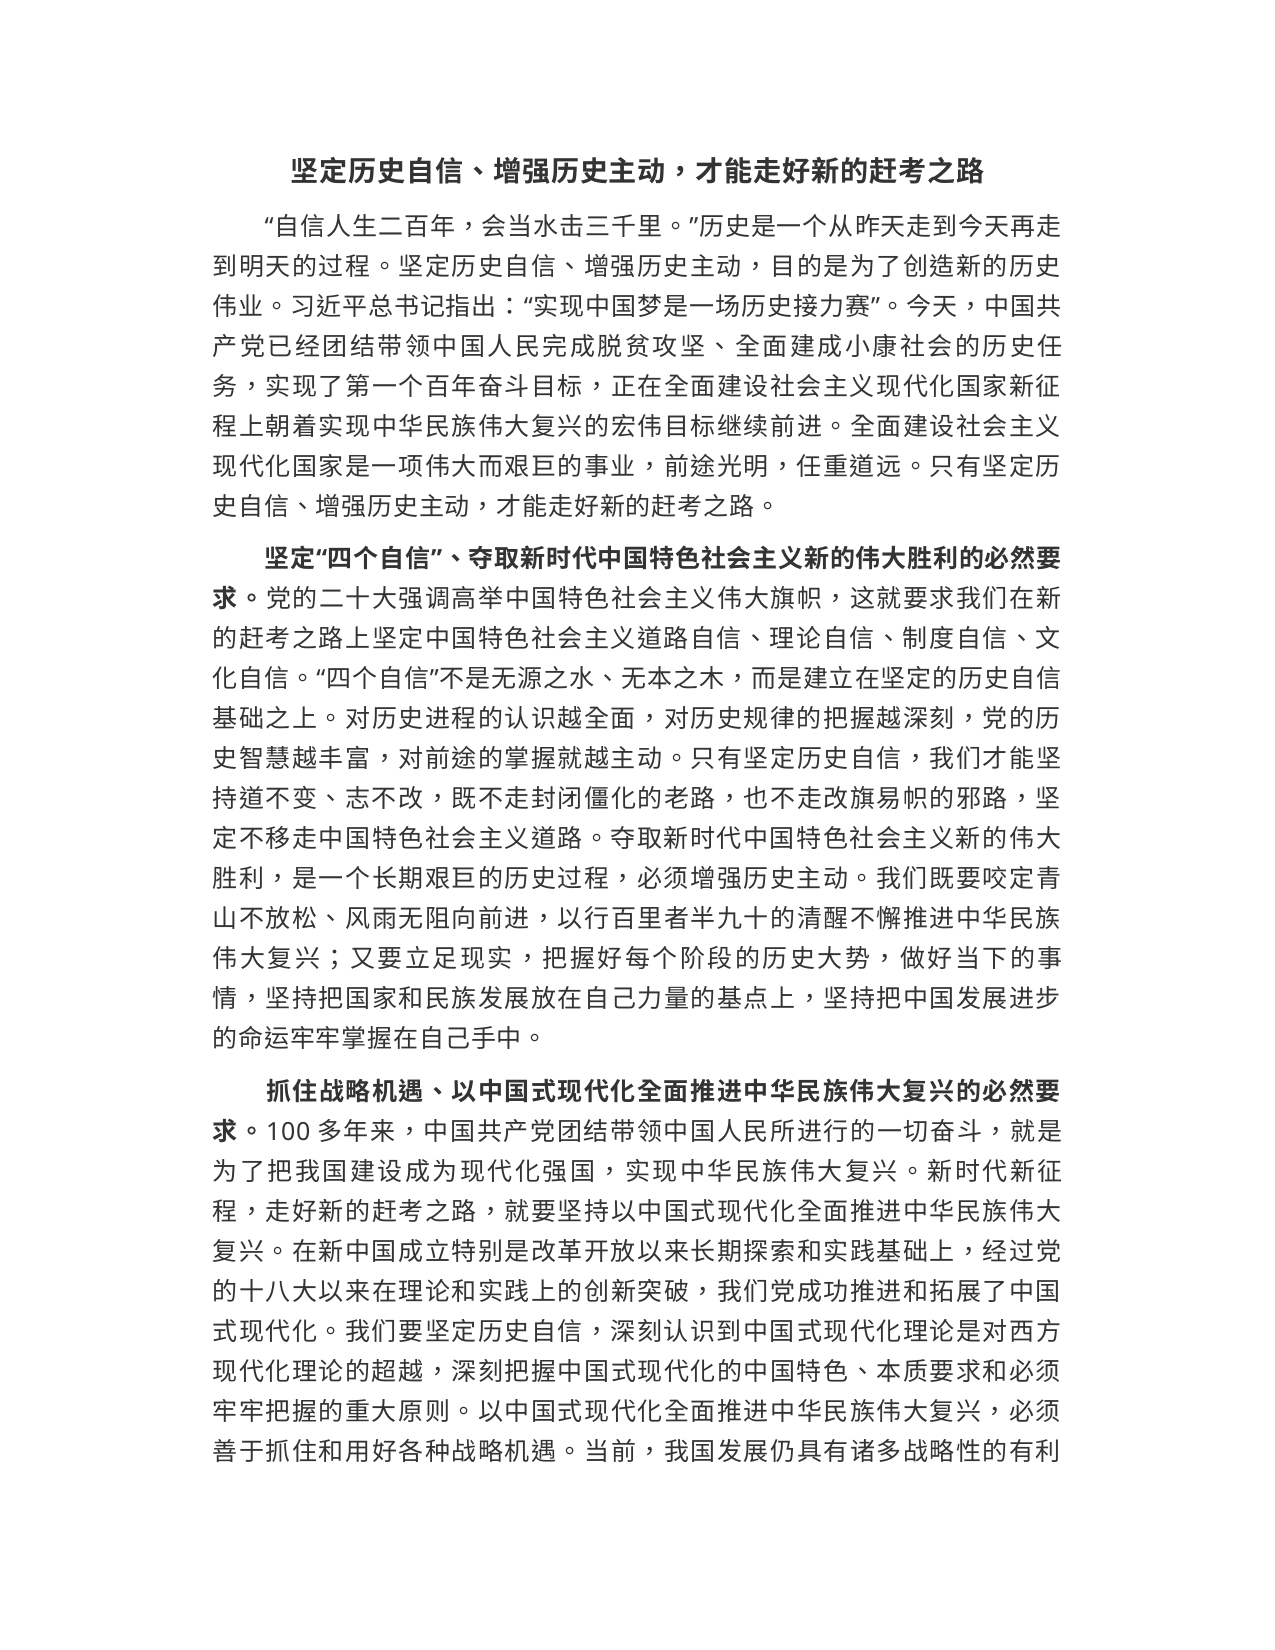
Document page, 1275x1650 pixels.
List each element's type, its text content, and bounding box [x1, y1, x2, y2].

text 坚定历史自信、增强历史主动，才能走好新的赶考之路 [212, 150, 1062, 190]
text 坚定“四个自信”、夺取新时代中国特色社会主义新的伟大胜利的必然要求。党的二十大强调高举中国特色社会主义伟大旗帜，这就要求我们在新的赶考之路上坚定中国特色社会主义道路自信、理论自信、制度自信、文化自信。“四个自信”不是无源之水、无本之木，而是建立在坚定的历史自信基础之上。对历史进程的认识越全面，对历史规律的把握越深刻，党的历史智慧越丰富，对前途的掌握就越主动。只有坚定历史自信，我们才能坚持道不变、志不改，既不走封闭僵化的老路，也不走改旗易帜的邪路，坚定不移走中国特色社会主义道路。夺取新时代中国特色社会主义新的伟大胜利，是一个长期艰巨的历史过程，必须增强历史主动。我们既要咬定青山不放松、风雨无阻向前进，以行百里者半九十的清醒不懈推进中华民族伟大复兴；又要立足现实，把握好每个阶段的历史大势，做好当下的事情，坚持把国家和民族发展放在自己力量的基点上，坚持把中国发展进步的命运牢牢掌握在自己手中。 [212, 535, 1062, 1055]
text “自信人生二百年，会当水击三千里。”历史是一个从昨天走到今天再走到明天的过程。坚定历史自信、增强历史主动，目的是为了创造新的历史伟业。习近平总书记指出：“实现中国梦是一场历史接力赛”。今天，中国共产党已经团结带领中国人民完成脱贫攻坚、全面建成小康社会的历史任务，实现了第一个百年奋斗目标，正在全面建设社会主义现代化国家新征程上朝着实现中华民族伟大复兴的宏伟目标继续前进。全面建设社会主义现代化国家是一项伟大而艰巨的事业，前途光明，任重道远。只有坚定历史自信、增强历史主动，才能走好新的赶考之路。 [212, 202, 1062, 522]
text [212, 1067, 1062, 1467]
